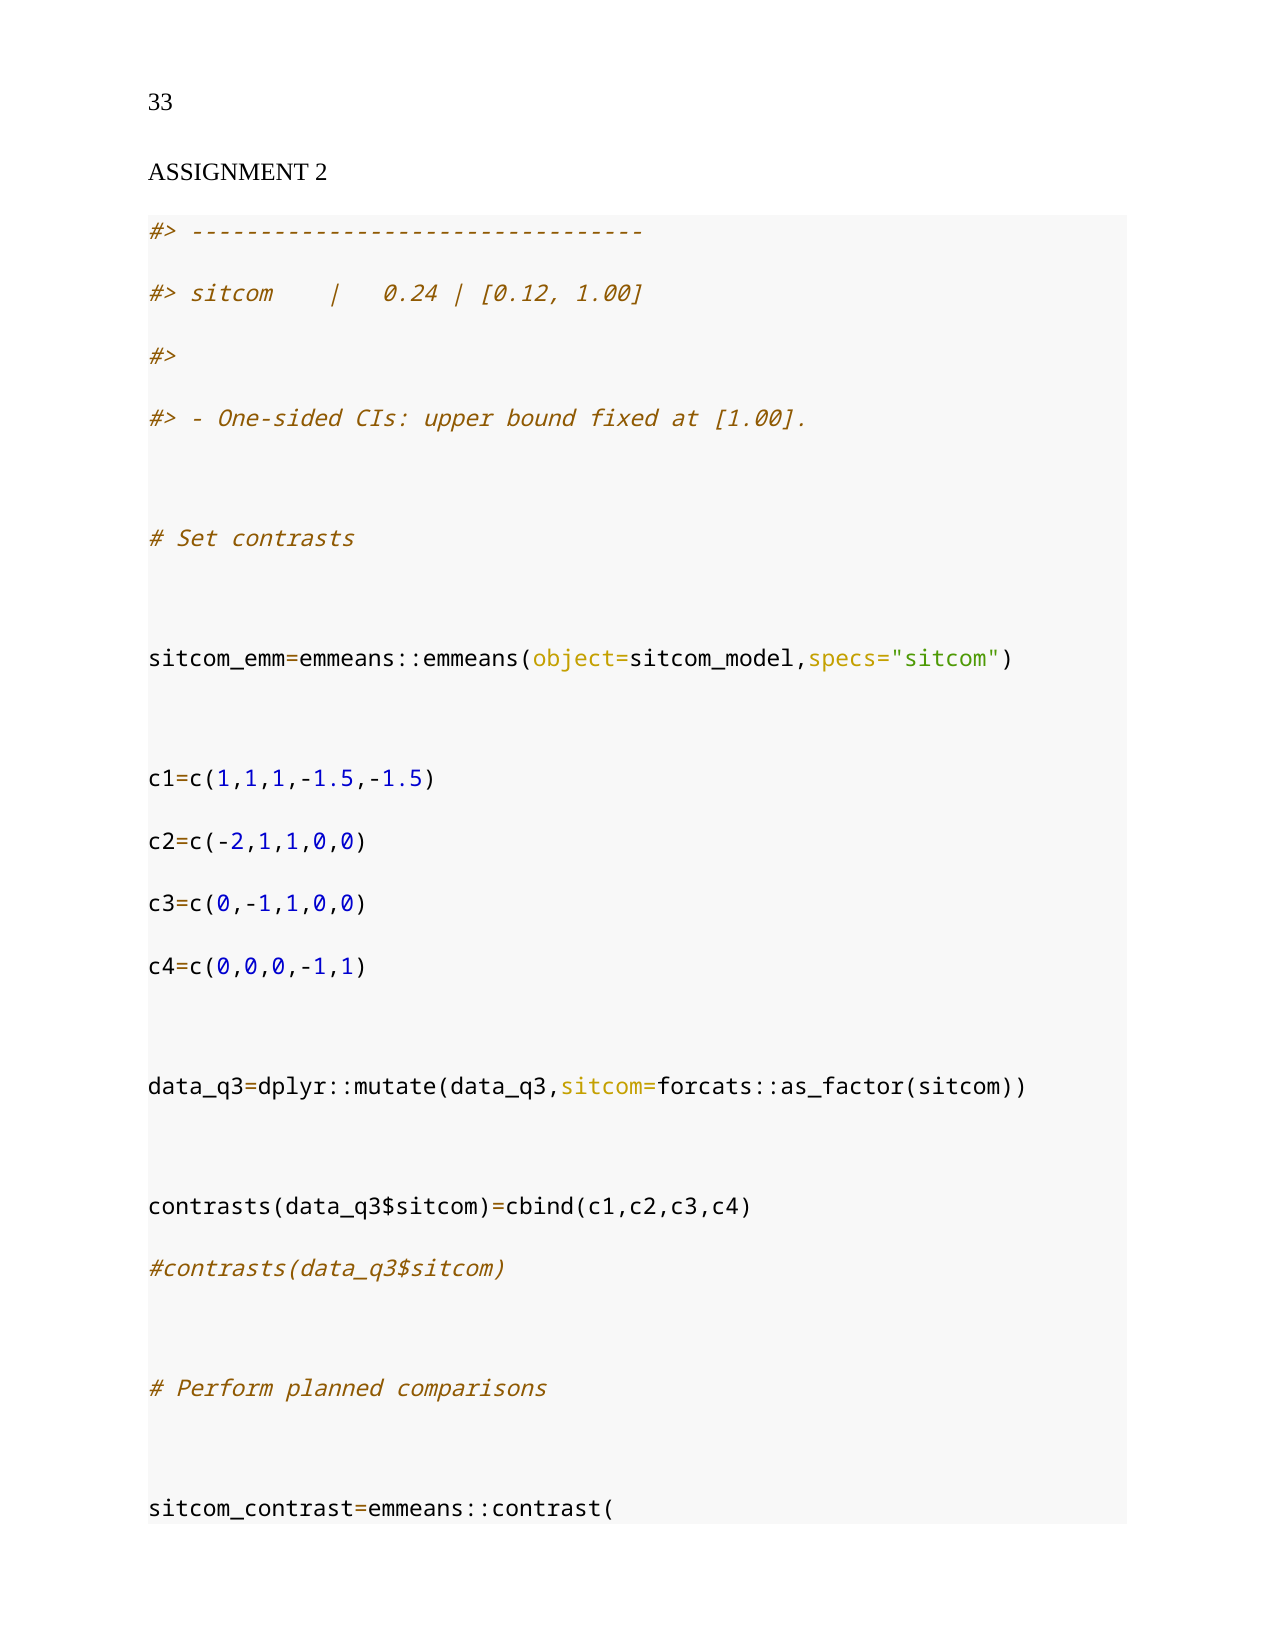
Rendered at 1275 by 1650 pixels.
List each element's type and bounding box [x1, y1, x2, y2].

text [148, 215, 1127, 1524]
